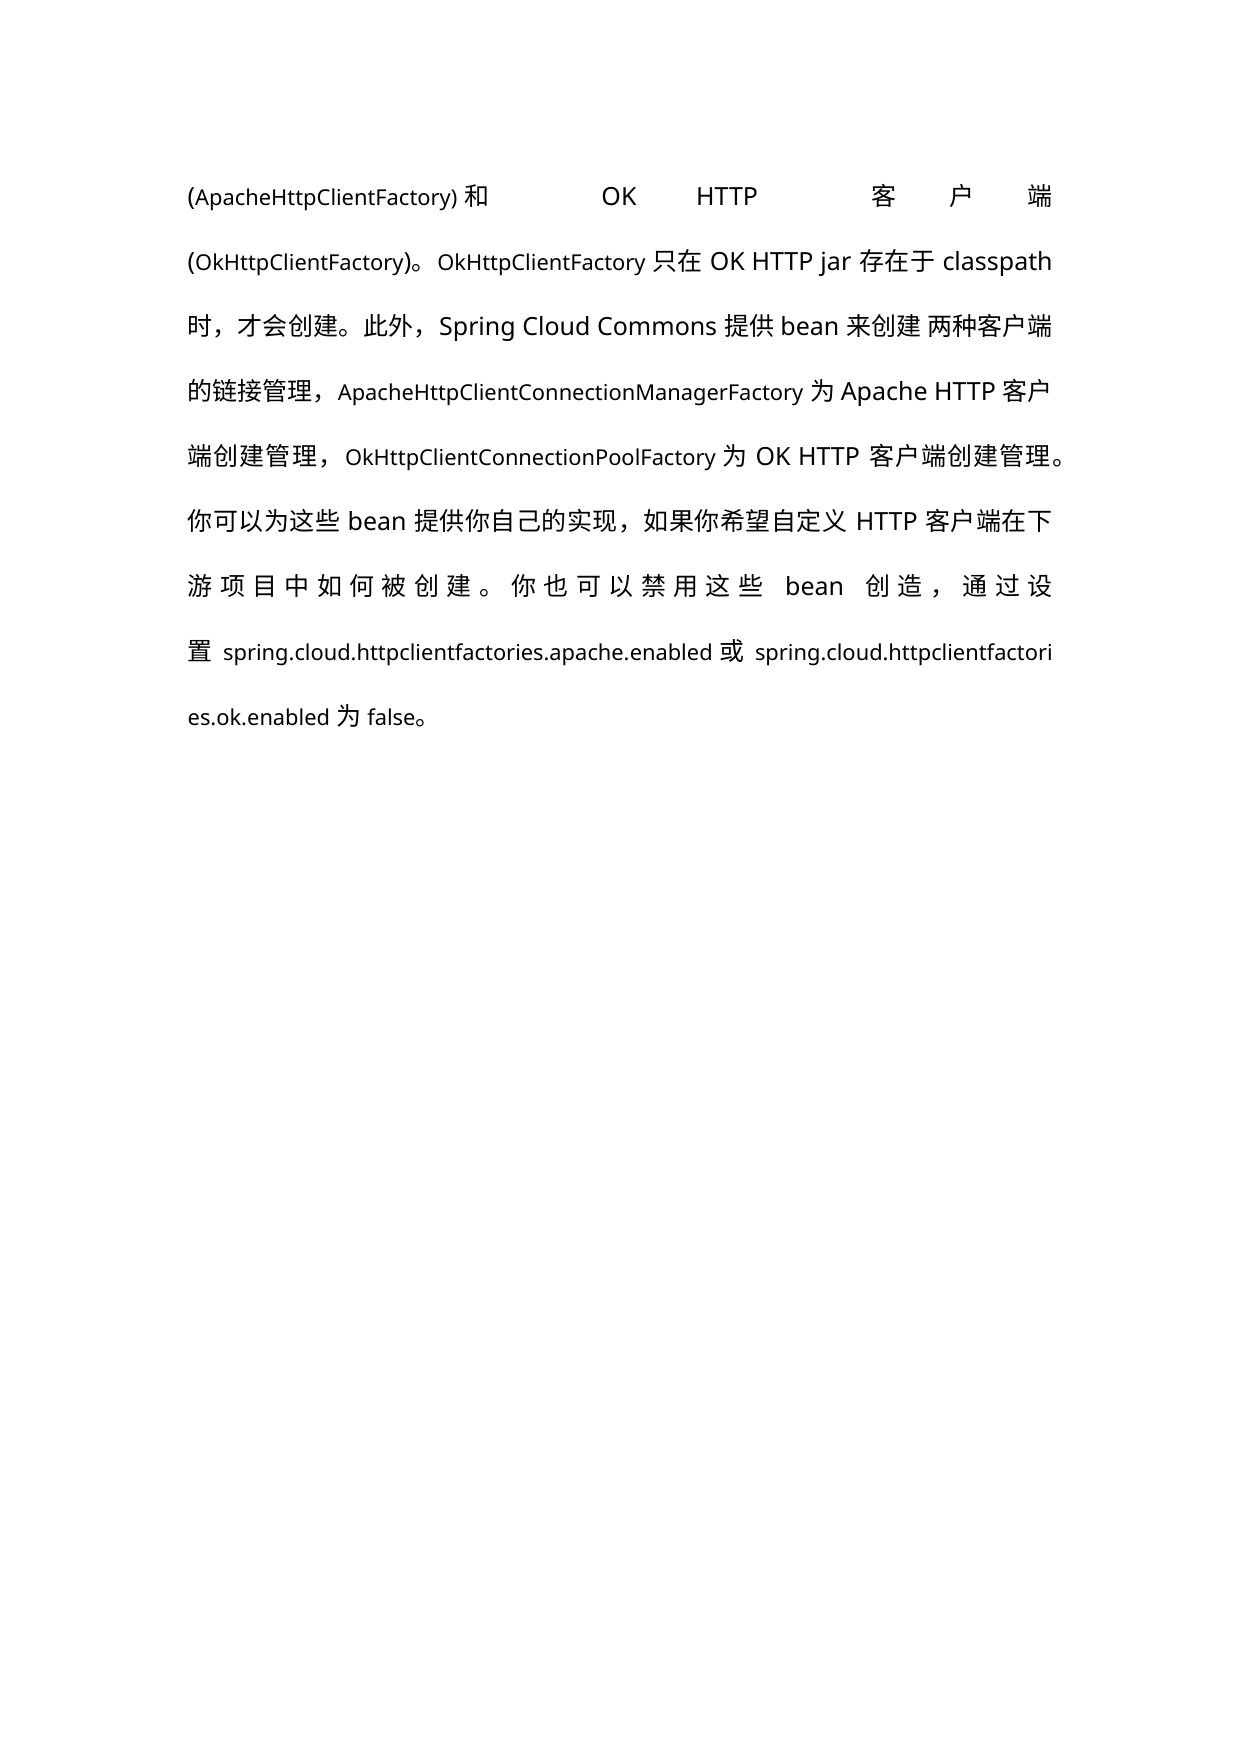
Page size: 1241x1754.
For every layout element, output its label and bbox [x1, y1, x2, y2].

text [187, 162, 1053, 747]
